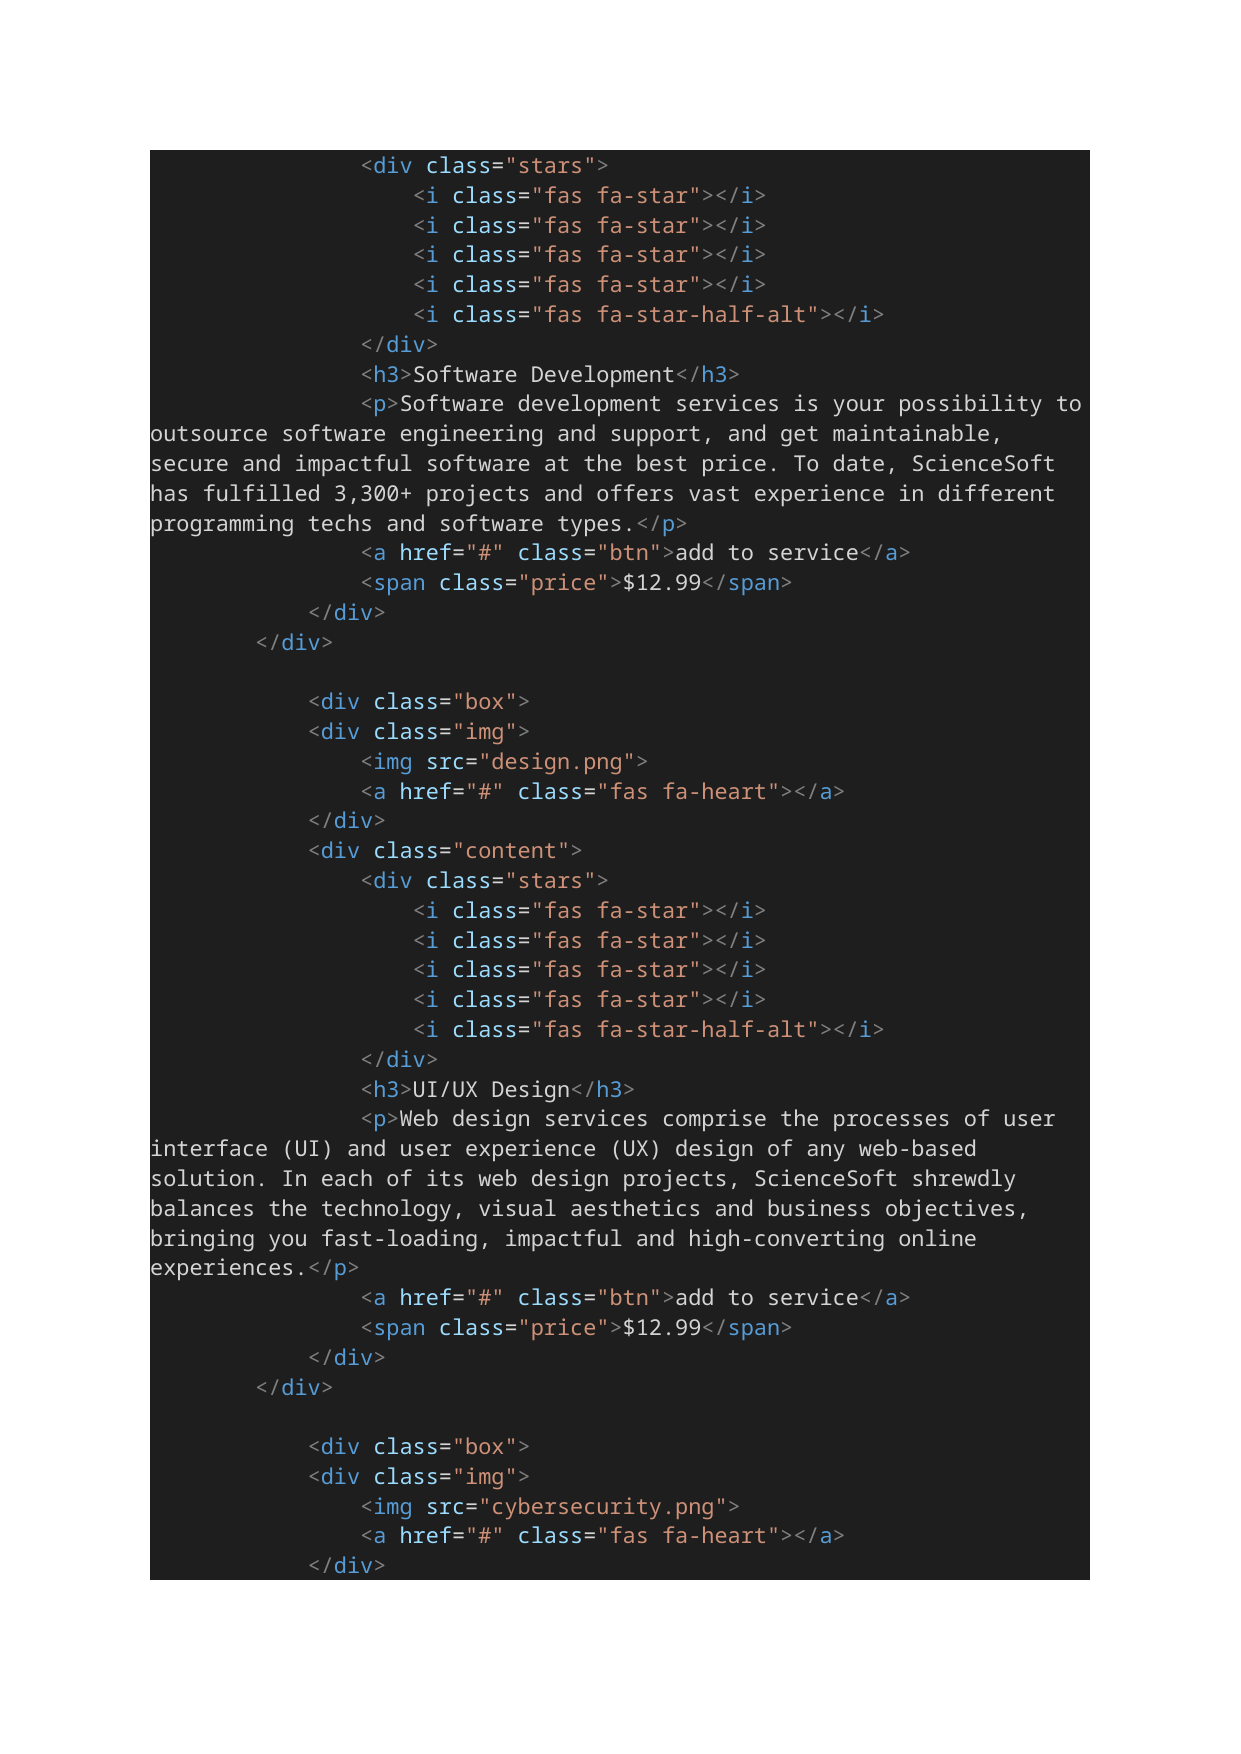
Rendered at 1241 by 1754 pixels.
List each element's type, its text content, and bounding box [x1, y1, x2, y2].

text <div class="content"> [150, 835, 1090, 865]
text <i class="fas fa-star"></i> [150, 239, 1090, 269]
text </div> [150, 329, 1090, 358]
text <h3>UI/UX Design</h3> [150, 1073, 1090, 1103]
text </div> [150, 805, 1090, 835]
text <p>Web design services comprise the processes of user interface (UI) and user experience (UX) design of any web-based solution. In each of its web design projects, ScienceSoft shrewdly balances the technology, visual aesthetics and business objectives, bringing you fast-loading, impactful and high-converting online experiences.</p> [150, 1103, 1090, 1282]
text <i class="fas fa-star-half-alt"></i> [150, 299, 1090, 329]
text </div> [150, 1371, 1090, 1401]
text <span class="price">$12.99</span> [150, 1312, 1090, 1342]
text <img src="cybersecurity.png"> [150, 1491, 1090, 1520]
text <i class="fas fa-star"></i> [150, 924, 1090, 954]
text <a href="#" class="btn">add to service</a> [150, 1282, 1090, 1312]
text <i class="fas fa-star-half-alt"></i> [150, 1014, 1090, 1044]
text <a href="#" class="btn">add to service</a> [150, 537, 1090, 567]
text <i class="fas fa-star"></i> [150, 954, 1090, 984]
text <i class="fas fa-star"></i> [150, 180, 1090, 209]
text <div class="box"> [150, 1431, 1090, 1461]
text <div class="stars"> [150, 150, 1090, 180]
text <div class="img"> [150, 1461, 1090, 1491]
text <p>Software development services is your possibility to outsource software engineering and support, and get maintainable, secure and impactful software at the best price. To date, ScienceSoft has fulfilled 3,300+ projects and offers vast experience in different programming techs and software types.</p> [150, 388, 1090, 537]
text </div> [150, 627, 1090, 656]
text </div> [150, 597, 1090, 627]
text <i class="fas fa-star"></i> [150, 209, 1090, 239]
text <i class="fas fa-star"></i> [150, 984, 1090, 1014]
text <i class="fas fa-star"></i> [150, 895, 1090, 924]
text <a href="#" class="fas fa-heart"></a> [150, 776, 1090, 805]
text </div> [150, 1550, 1090, 1580]
text <span class="price">$12.99</span> [150, 567, 1090, 597]
text <div class="img"> [150, 716, 1090, 746]
text <div class="stars"> [150, 865, 1090, 895]
text </div> [150, 1342, 1090, 1371]
text <h3>Software Development</h3> [150, 358, 1090, 388]
text <div class="box"> [150, 686, 1090, 716]
text <a href="#" class="fas fa-heart"></a> [150, 1520, 1090, 1550]
text <img src="design.png"> [150, 746, 1090, 776]
text </div> [150, 1044, 1090, 1073]
text <i class="fas fa-star"></i> [150, 269, 1090, 299]
